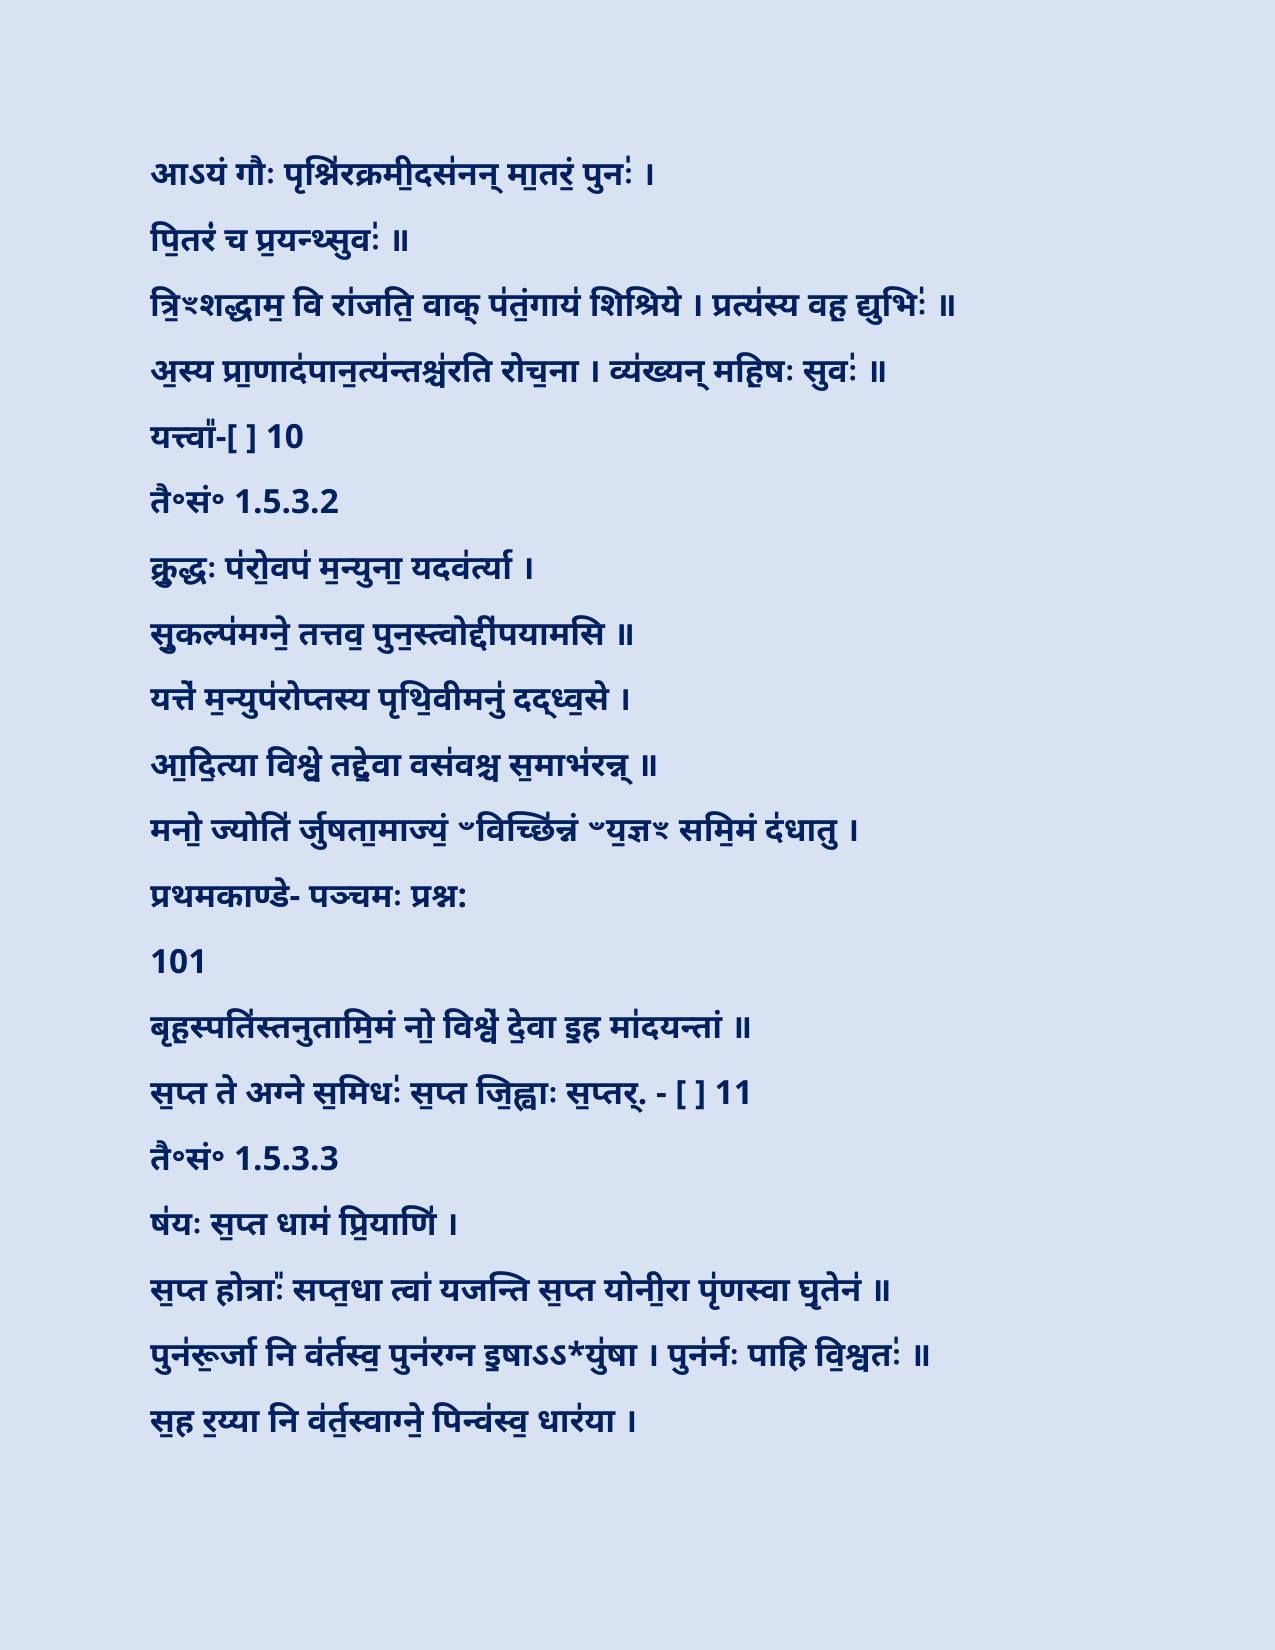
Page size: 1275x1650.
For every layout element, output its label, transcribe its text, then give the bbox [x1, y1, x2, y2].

text प्रथमकाण्डे- पञ्चमः प्रश्न: [150, 872, 1125, 917]
text स॒प्त ते अग्ने स॒मिधः॑ स॒प्त जि॒ह्वाः स॒प्तर्. - [ ] 11 [150, 1069, 1125, 1114]
text 101 [150, 937, 1125, 983]
text आऽयं गौः पृश्नि॑रक्रमी॒दस॑नन् मा॒तरं॒ पुनः॑ । [150, 150, 1125, 195]
text पुन॑रू॒र्जा नि व॑र्तस्व॒ पुन॑रग्न इ॒षाऽऽ*यु॑षा । पुन॑र्नः पाहि वि॒श्वतः॑ ॥ [150, 1331, 1125, 1377]
text मनो॒ ज्योति॑ र्जुषता॒माज्यं॒ ꣲविच्छि॑न्नं ꣲय॒ज्ञꣳ समि॒मं द॑धातु । [150, 806, 1125, 852]
text अ॒स्य प्रा॒णाद॑पान॒त्य॑न्तश्च॑रति रोच॒ना । व्य॑ख्यन् महि॒षः सुवः॑ ॥ [150, 347, 1125, 392]
text यत्ते॑ म॒न्युप॑रोप्तस्य पृथि॒वीमनु॑ दद्ध्व॒से । [150, 675, 1125, 720]
text तै॰सं॰ 1.5.3.2 [150, 478, 1125, 523]
text पि॒तरं॑ च प्र॒यन्थ्सुवः॑ ॥ [150, 216, 1125, 261]
text तै॰सं॰ 1.5.3.3 [150, 1134, 1125, 1180]
text स॒प्त होत्राः᳚ सप्त॒धा त्वा॑ यजन्ति स॒प्त योनी॒रा पृ॑णस्वा घृ॒तेन॑ ॥ [150, 1266, 1125, 1311]
text बृह॒स्पति॑स्तनुतामि॒मं नो॒ विश्वे॑ दे॒वा इ॒ह मा॑दयन्तां ॥ [150, 1003, 1125, 1048]
text आ॒दि॒त्या विश्वे॒ तद्दे॒वा वस॑वश्च स॒माभ॑रन्न् ॥ [150, 741, 1125, 786]
text यत्त्वा᳚-[ ] 10 [150, 412, 1125, 458]
text त्रि॒ꣳशद्धाम॒ वि रा॑जति॒ वाक् प॑तं॒गाय॑ शिश्रिये । प्रत्य॑स्य वह॒ द्युभिः॑ ॥ [150, 281, 1125, 327]
text ष॑यः स॒प्त धाम॑ प्रि॒याणि॑ । [150, 1200, 1125, 1245]
text स॒ह र॒य्या नि व॑र्त॒स्वाग्ने॒ पिन्व॑स्व॒ धार॑या । [150, 1397, 1125, 1442]
text सु॒कल्प॑मग्ने॒ तत्तव॒ पुन॒स्त्वोद्दी॑पयामसि ॥ [150, 609, 1125, 655]
text क्रु॒द्धः प॑रो॒वप॑ म॒न्युना॒ यदव॑र्त्या । [150, 544, 1125, 589]
